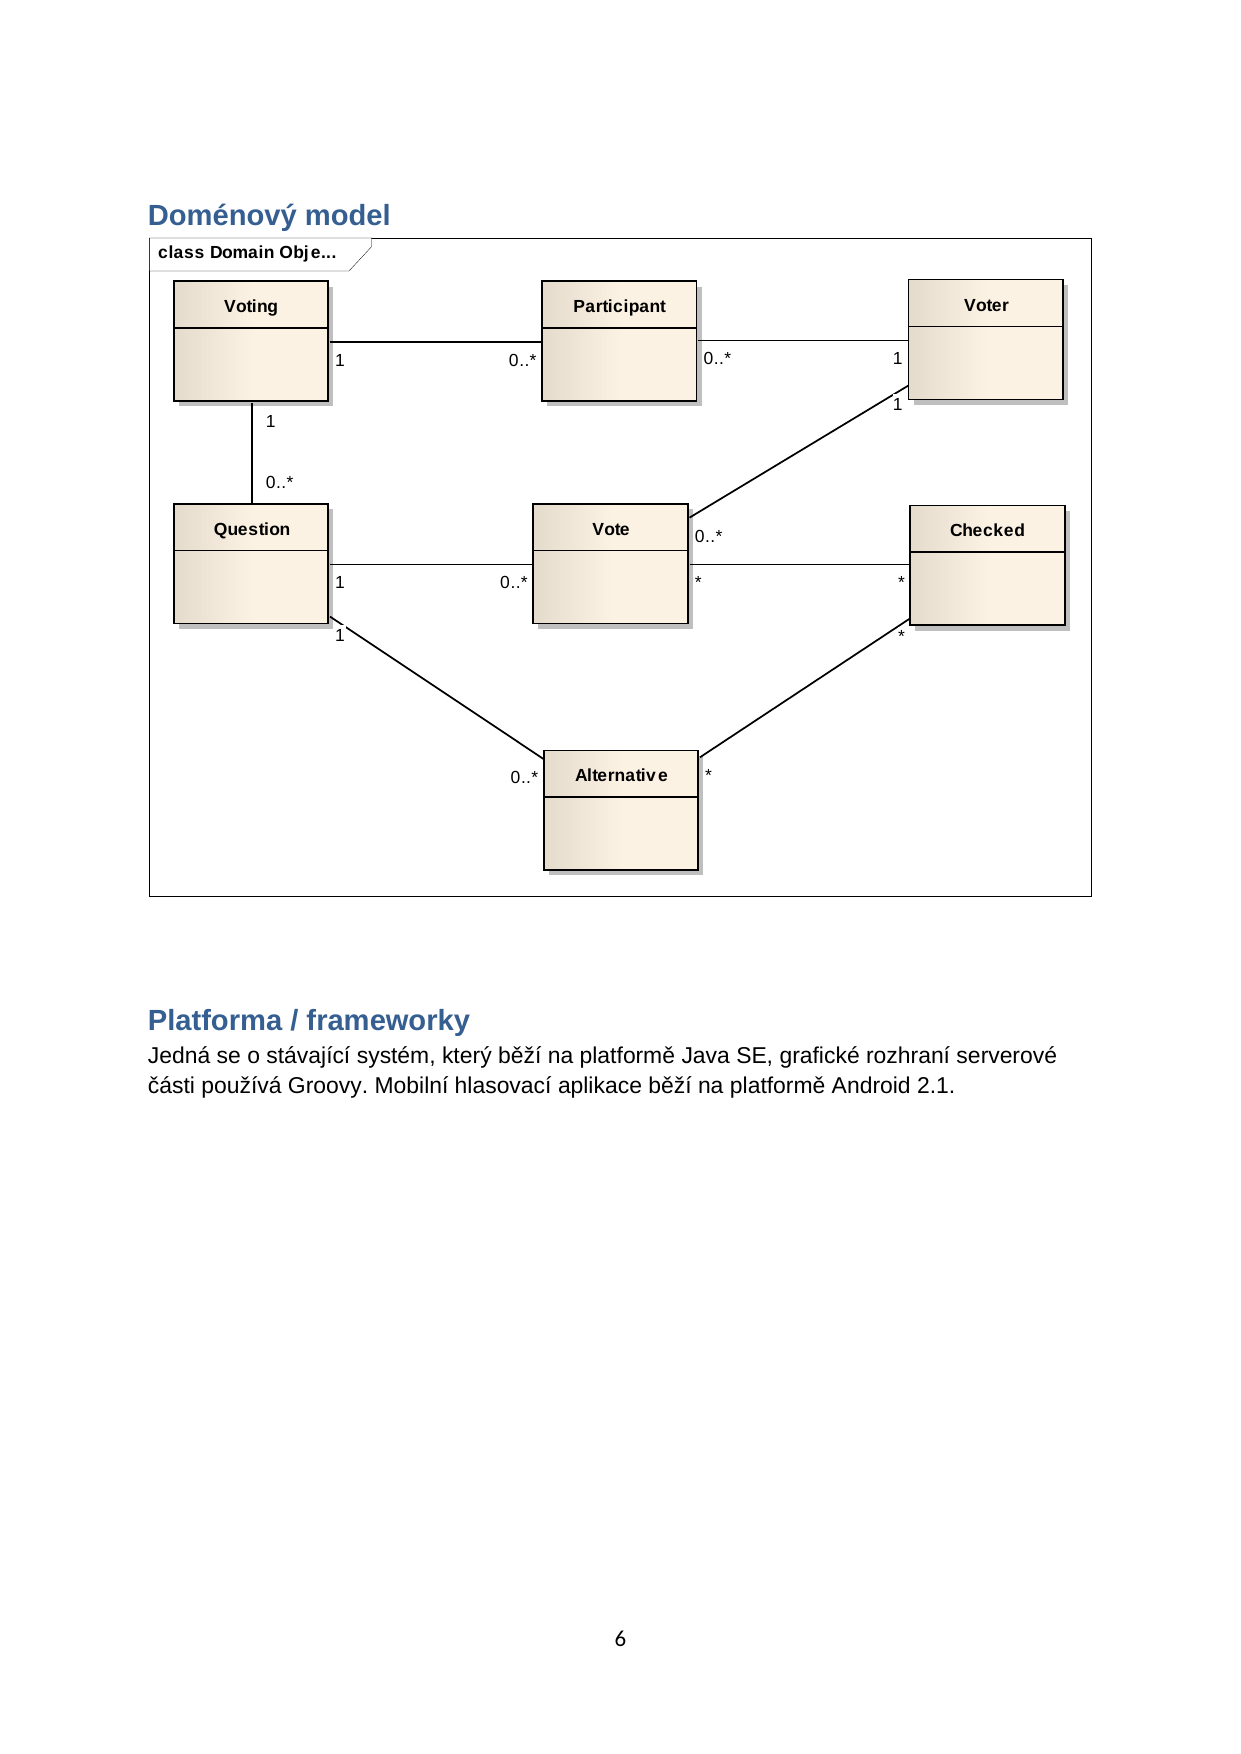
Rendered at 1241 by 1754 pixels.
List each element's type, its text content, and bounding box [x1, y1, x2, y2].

subtitle Doménový model [148, 198, 1093, 231]
subtitle Platforma / frameworky [148, 1003, 1093, 1037]
text Jedná se o stávající systém, který běží na platformě Java SE, grafické rozhraní serverové části používá Groovy. Mobilní hlasovací aplikace běží na platformě Android 2.1. [148, 1042, 1093, 1098]
